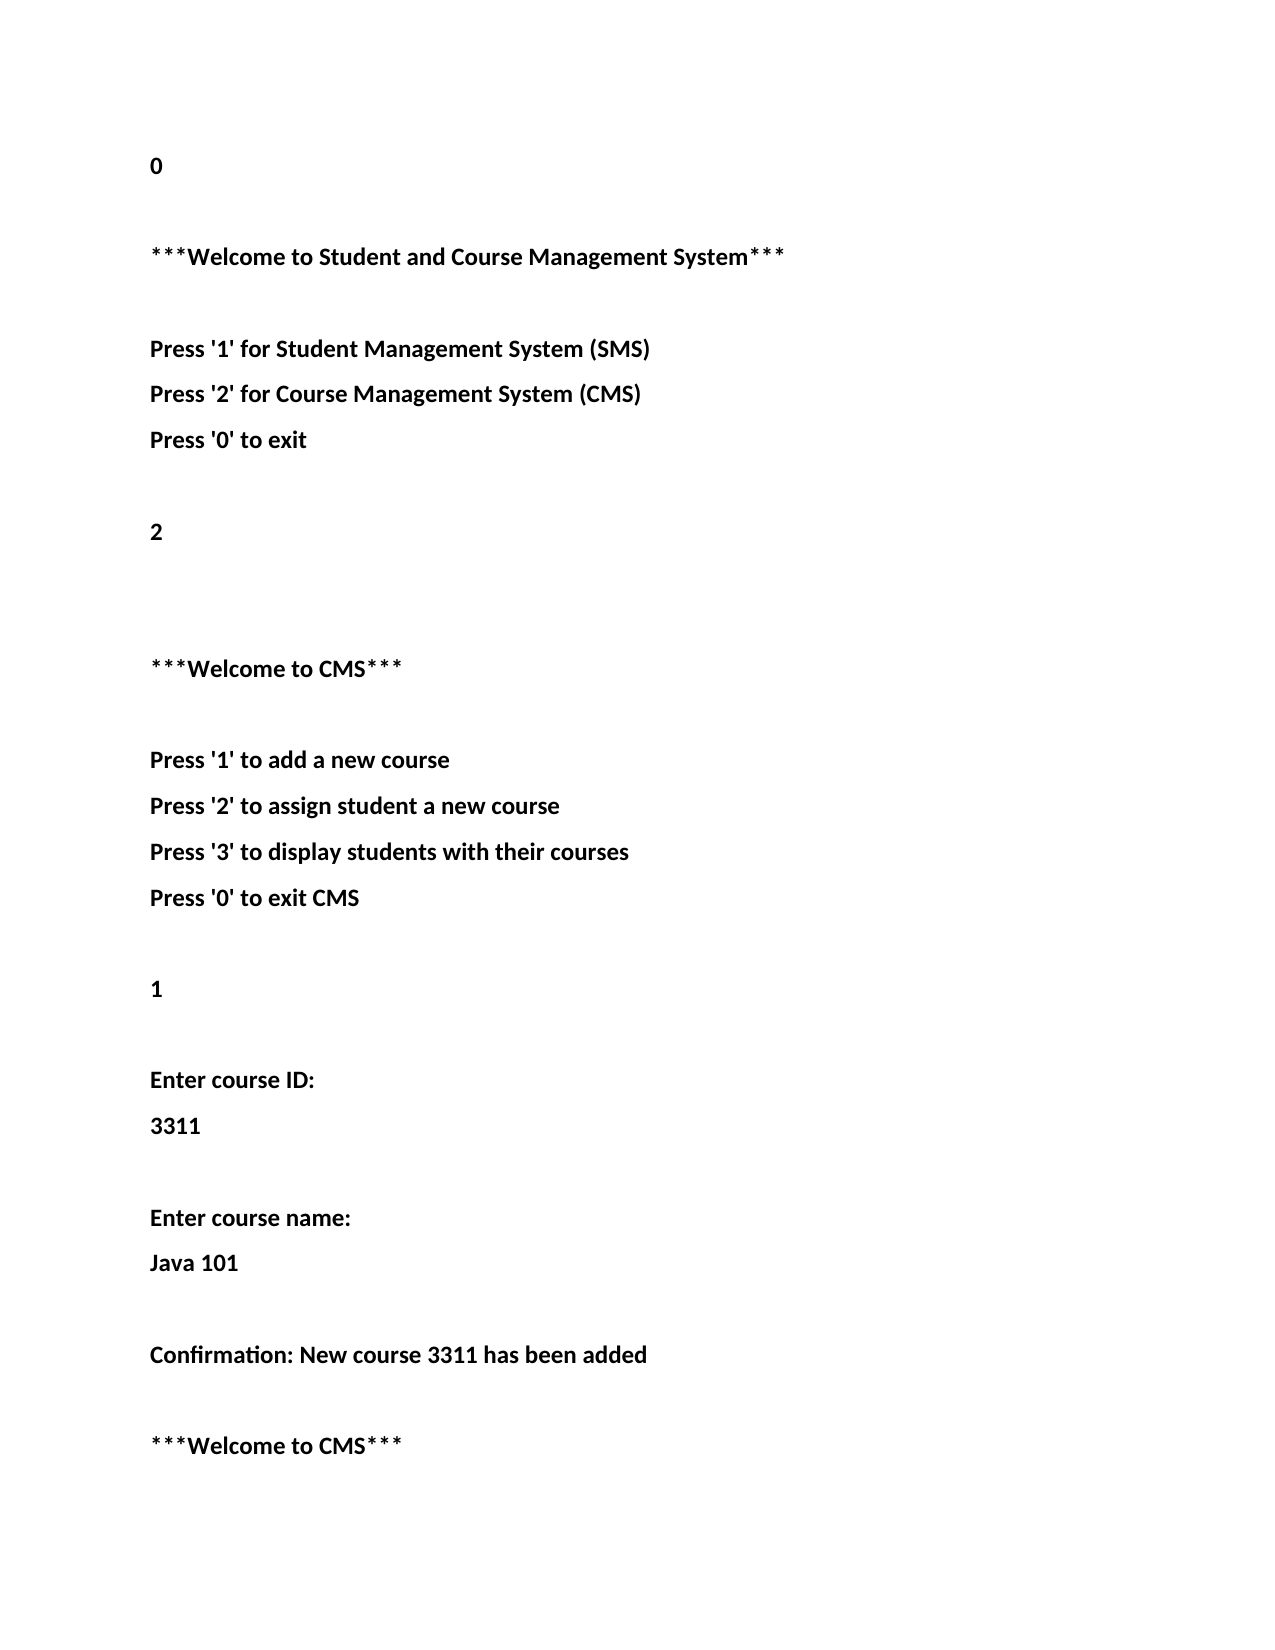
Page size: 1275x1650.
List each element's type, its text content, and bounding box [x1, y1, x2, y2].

text Enter course name: [150, 1202, 1125, 1232]
text Press '1' for Student Management System (SMS) [150, 333, 1125, 363]
text Press '2' for Course Management System (CMS) [150, 379, 1125, 409]
text Java 101 [150, 1247, 1125, 1278]
text ***Welcome to Student and Course Management System*** [150, 241, 1125, 272]
text Press '0' to exit [150, 424, 1125, 455]
text ***Welcome to CMS*** [150, 653, 1125, 683]
text Press '2' to assign student a new course [150, 790, 1125, 821]
text 2 [150, 516, 1125, 546]
text Confirmation: New course 3311 has been added [150, 1339, 1125, 1369]
text Enter course ID: [150, 1064, 1125, 1095]
text 1 [150, 973, 1125, 1004]
text Press '0' to exit CMS [150, 882, 1125, 912]
text ***Welcome to CMS*** [150, 1430, 1125, 1461]
text 0 [150, 150, 1125, 181]
text Press '3' to display students with their courses [150, 836, 1125, 866]
text 3311 [150, 1110, 1125, 1141]
text Press '1' to add a new course [150, 744, 1125, 775]
